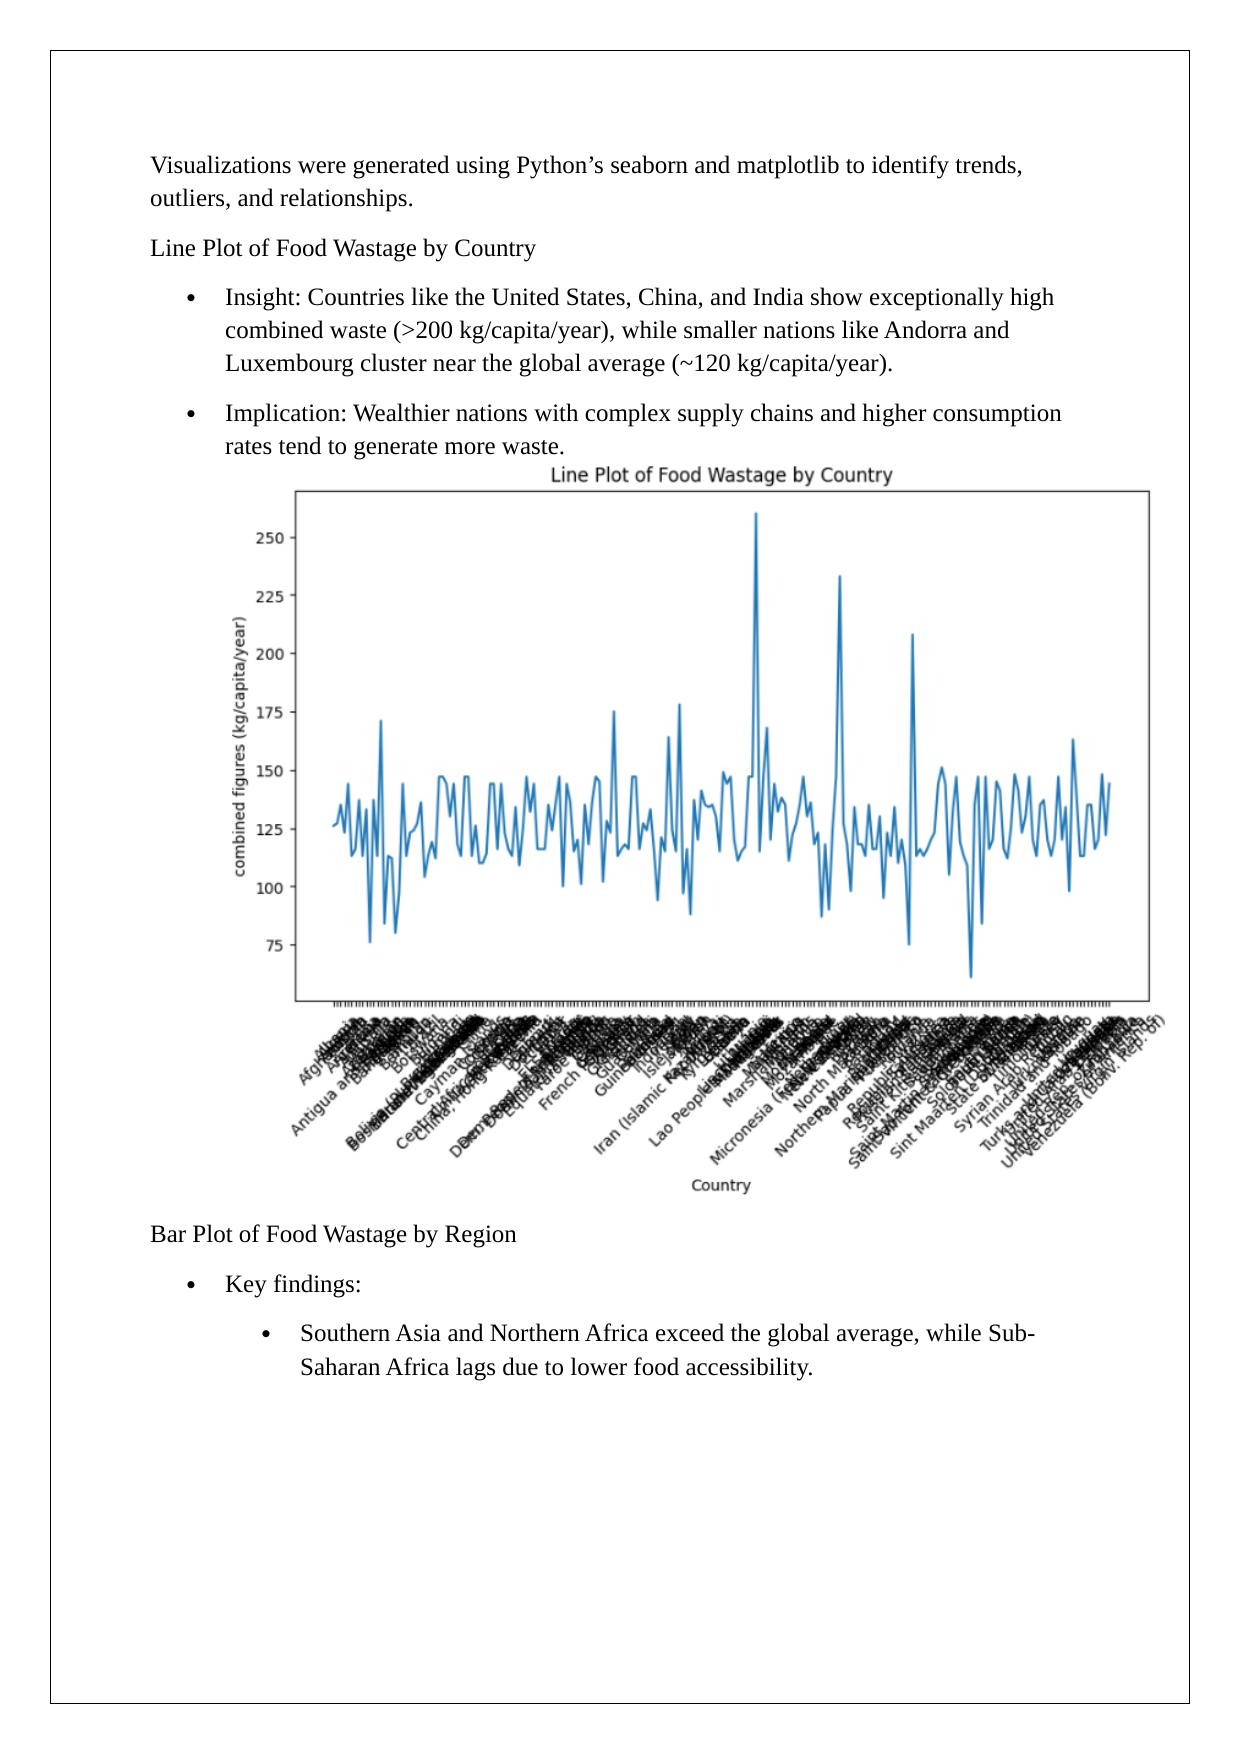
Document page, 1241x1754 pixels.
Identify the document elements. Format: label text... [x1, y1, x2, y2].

list Insight: Countries like the United States, China, and India show exceptionally high combined waste (>200 kg/capita/year), while smaller nations like Andorra and Luxembourg cluster near the global average (~120 kg/capita/year). [187, 282, 1090, 377]
list Southern Asia and Northern Africa exceed the global average, while Sub-Saharan Africa lags due to lower food accessibility. [262, 1318, 1090, 1380]
text Line Plot of Food Wastage by Country [150, 233, 1090, 261]
picture [225, 465, 1166, 1198]
text Visualizations were generated using Python’s seaborn and matplotlib to identify trends, outliers, and relationships. [150, 150, 1090, 212]
text Bar Plot of Food Wastage by Region [150, 1219, 1090, 1248]
list Key findings: [187, 1269, 1090, 1298]
